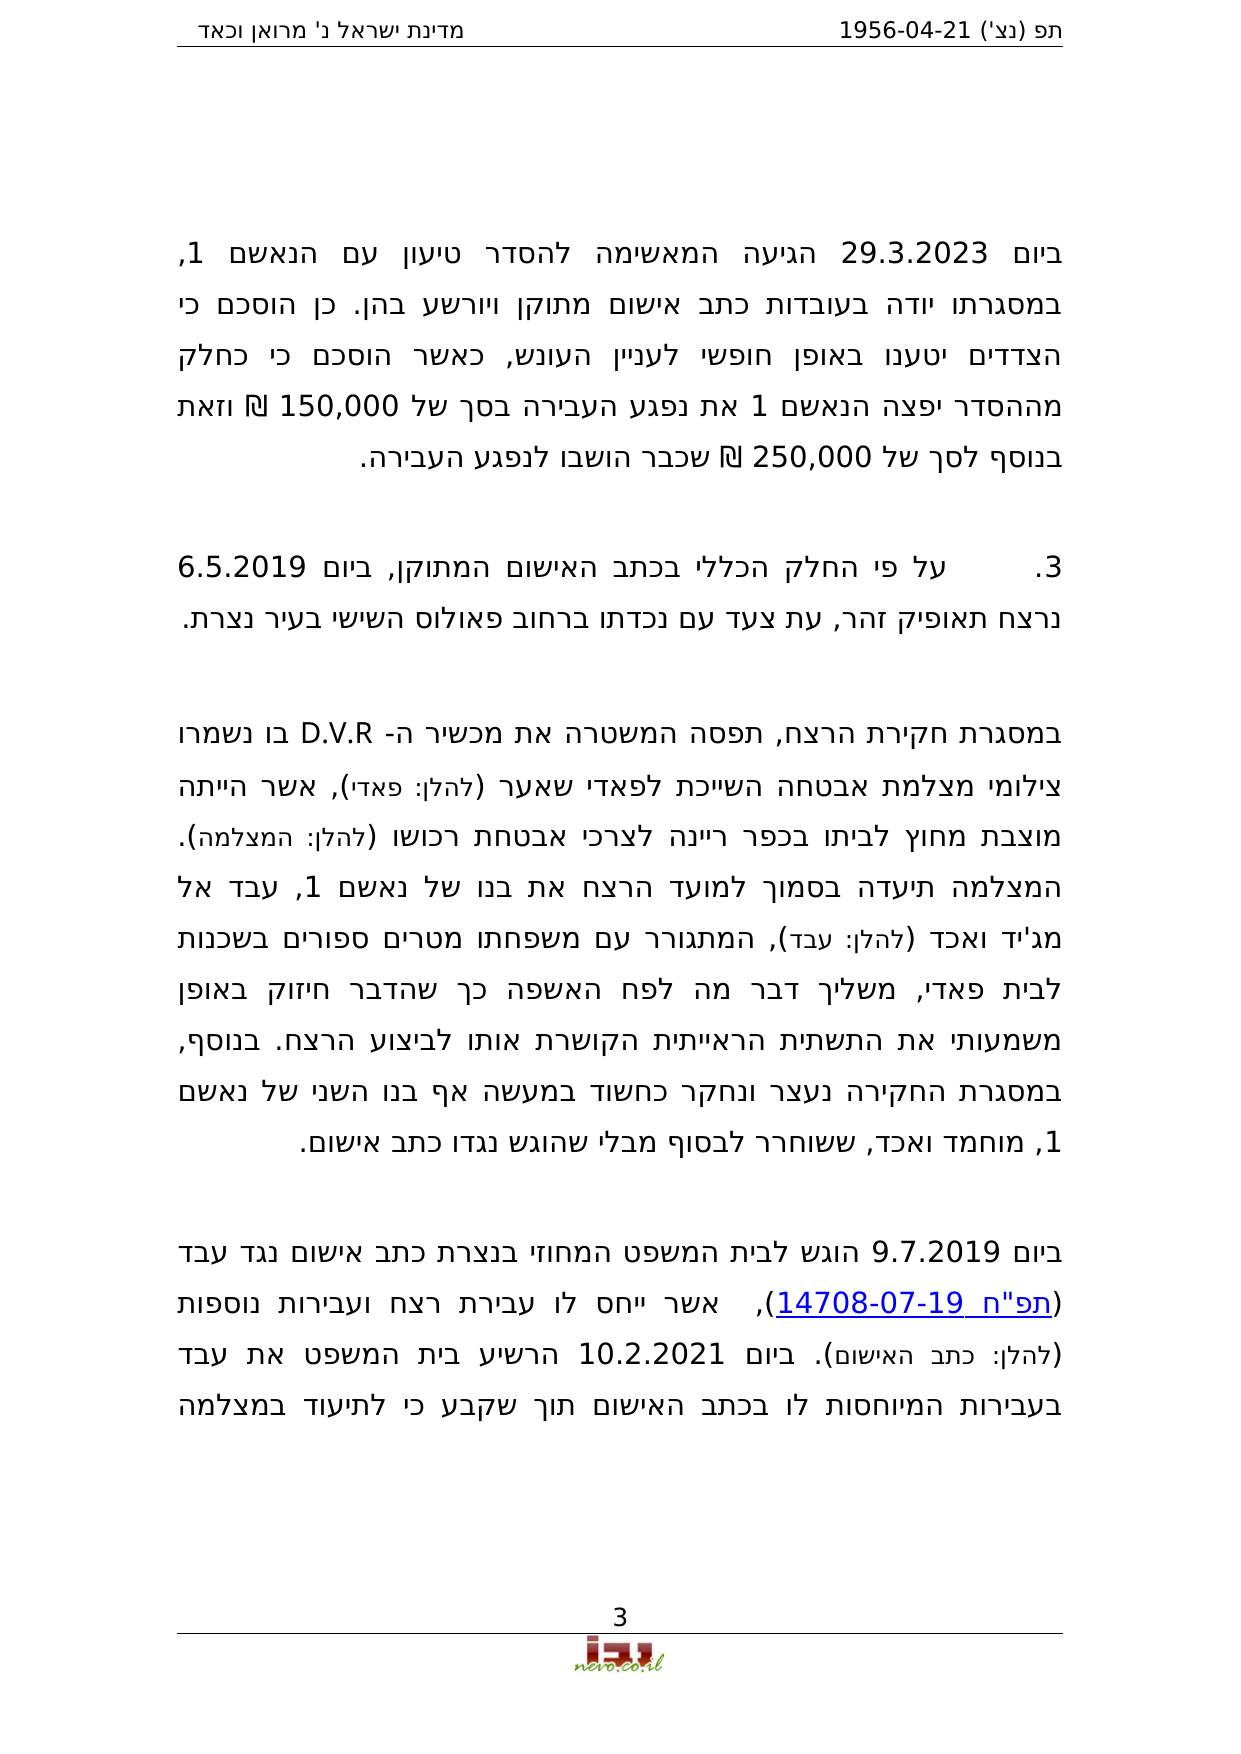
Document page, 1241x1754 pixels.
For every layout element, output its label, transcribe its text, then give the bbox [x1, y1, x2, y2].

text 3. על פי החלק הכללי בכתב האישום המתוקן, ביום 6.5.2019 נרצח תאופיק זהר, עת צעד עם נכדתו ברחוב פאולוס השישי בעיר נצרת. [177, 551, 1063, 636]
text במסגרת חקירת הרצח, תפסה המשטרה את מכשיר ה- D.V.R בו נשמרו צילומי מצלמת אבטחה השייכת לפאדי שאער (להלן: פאדי), אשר הייתה מוצבת מחוץ לביתו בכפר ריינה לצרכי אבטחת רכושו (להלן: המצלמה). המצלמה תיעדה בסמוך למועד הרצח את בנו של נאשם 1, עבד אל מג'יד ואכד (להלן: עבד), המתגורר עם משפחתו מטרים ספורים בשכנות לבית פאדי, משליך דבר מה לפח האשפה כך שהדבר חיזוק באופן משמעותי את התשתית הראייתית הקושרת אותו לביצוע הרצח. בנוסף, במסגרת החקירה נעצר ונחקר כחשוד במעשה אף בנו השני של נאשם 1, מוחמד ואכד, ששוחרר לבסוף מבלי שהוגש נגדו כתב אישום. [177, 712, 1063, 1159]
text ביום 29.3.2023 הגיעה המאשימה להסדר טיעון עם הנאשם 1, במסגרתו יודה בעובדות כתב אישום מתוקן ויורשע בהן. כן הוסכם כי הצדדים יטענו באופן חופשי לעניין העונש, כאשר הוסכם כי כחלק מההסדר יפצה הנאשם 1 את נפגע העבירה בסך של 150,000 ₪ וזאת בנוסף לסך של 250,000 ₪ שכבר הושבו לנפגע העבירה. [177, 237, 1063, 474]
picture [574, 1635, 666, 1673]
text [177, 1236, 1063, 1423]
